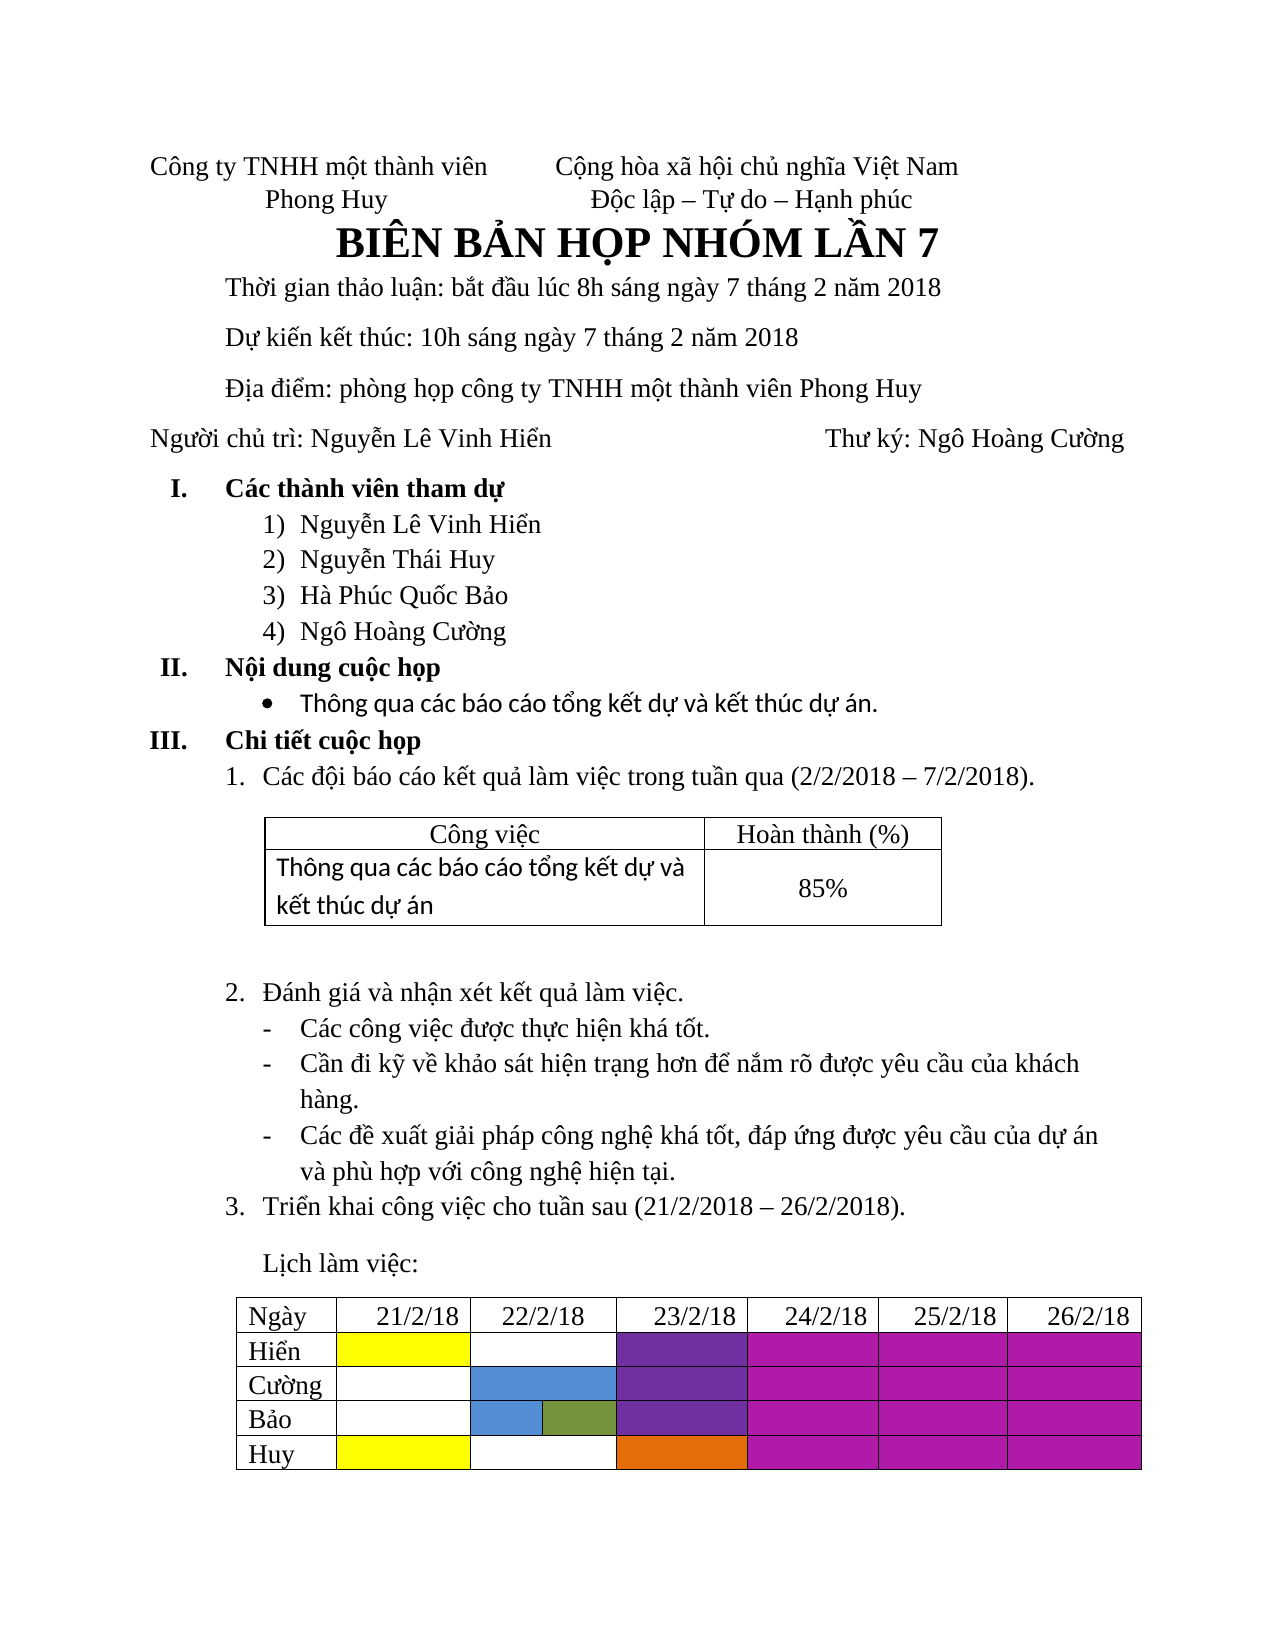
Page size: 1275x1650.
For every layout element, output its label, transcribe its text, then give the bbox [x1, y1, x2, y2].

table_cell [471, 1401, 542, 1435]
table_cell [471, 1436, 616, 1469]
table_cell [617, 1436, 747, 1469]
table_cell [337, 1401, 470, 1435]
table_cell [471, 1367, 616, 1400]
table_cell [879, 1333, 1007, 1366]
list Nội dung cuộc họp [187, 651, 1125, 682]
list Triển khai công việc cho tuần sau (21/2/2018 – 26/2/2018). [225, 1190, 1125, 1222]
table_header Ngày [237, 1298, 336, 1332]
table_header 22/2/18 [471, 1298, 616, 1332]
table_cell Huy [237, 1436, 336, 1469]
text BIÊN BẢN HỌP NHÓM LẦN 7 [150, 217, 1125, 267]
table_cell [879, 1401, 1007, 1435]
text Thời gian thảo luận: bắt đầu lúc 8h sáng ngày 7 tháng 2 năm 2018 [150, 271, 1125, 302]
list Nguyễn Lê Vinh Hiển [262, 508, 1125, 539]
list Nguyễn Thái Huy [262, 544, 1125, 575]
text Phong Huy Độc lập – Tự do – Hạnh phúc [150, 183, 1125, 215]
table_cell Cường [237, 1367, 336, 1400]
list Các thành viên tham dự [187, 472, 1125, 503]
list Chi tiết cuộc họp [187, 724, 1125, 756]
table_header 25/2/18 [879, 1298, 1007, 1332]
table_cell [617, 1367, 747, 1400]
text Dự kiến kết thúc: 10h sáng ngày 7 tháng 2 năm 2018 [150, 322, 1125, 353]
list Ngô Hoàng Cường [262, 615, 1125, 646]
table_cell Hiển [237, 1333, 336, 1366]
list Các đội báo cáo kết quả làm việc trong tuần qua (2/2/2018 – 7/2/2018). [225, 760, 1125, 791]
list Hà Phúc Quốc Bảo [262, 579, 1125, 611]
table_cell [1008, 1333, 1141, 1366]
list Các đề xuất giải pháp công nghệ khá tốt, đáp ứng được yêu cầu của dự án và phù hợp với công nghệ hiện tại. [262, 1119, 1125, 1186]
table_header 23/2/18 [617, 1298, 747, 1332]
table_cell [1008, 1401, 1141, 1435]
table_cell [543, 1401, 616, 1435]
list Thông qua các báo cáo tổng kết dự và kết thúc dự án. [262, 687, 1125, 719]
table_cell [748, 1436, 878, 1469]
table_cell [879, 1367, 1007, 1400]
table_cell Bảo [237, 1401, 336, 1435]
table_cell [337, 1367, 470, 1400]
list Các công việc được thực hiện khá tốt. [262, 1012, 1125, 1043]
table_header 24/2/18 [748, 1298, 878, 1332]
table_cell [337, 1436, 470, 1469]
table_cell [879, 1436, 1007, 1469]
table_header Công việc [266, 818, 704, 849]
table_cell [748, 1333, 878, 1366]
list Cần đi kỹ về khảo sát hiện trạng hơn để nắm rõ được yêu cầu của khách hàng. [262, 1047, 1125, 1114]
text Địa điểm: phòng họp công ty TNHH một thành viên Phong Huy [150, 372, 1125, 403]
table_cell Thông qua các báo cáo tổng kết dự và kết thúc dự án [266, 850, 704, 925]
table_cell [1008, 1436, 1141, 1469]
table_header Hoàn thành (%) [705, 818, 941, 849]
table_cell [748, 1367, 878, 1400]
text Người chủ trì: Nguyễn Lê Vinh Hiển Thư ký: Ngô Hoàng Cường [150, 422, 1125, 453]
table_cell [1008, 1367, 1141, 1400]
table_cell [337, 1333, 470, 1366]
table_cell [617, 1401, 747, 1435]
table_header 26/2/18 [1008, 1298, 1141, 1332]
table_cell [617, 1333, 747, 1366]
text Công ty TNHH một thành viên Cộng hòa xã hội chủ nghĩa Việt Nam [150, 150, 1125, 181]
table_cell [471, 1333, 616, 1366]
table_header 21/2/18 [337, 1298, 470, 1332]
table_cell 85% [705, 850, 941, 925]
list Đánh giá và nhận xét kết quả làm việc. [225, 976, 1125, 1007]
text Lịch làm việc: [187, 1247, 1125, 1278]
table_cell [748, 1401, 878, 1435]
